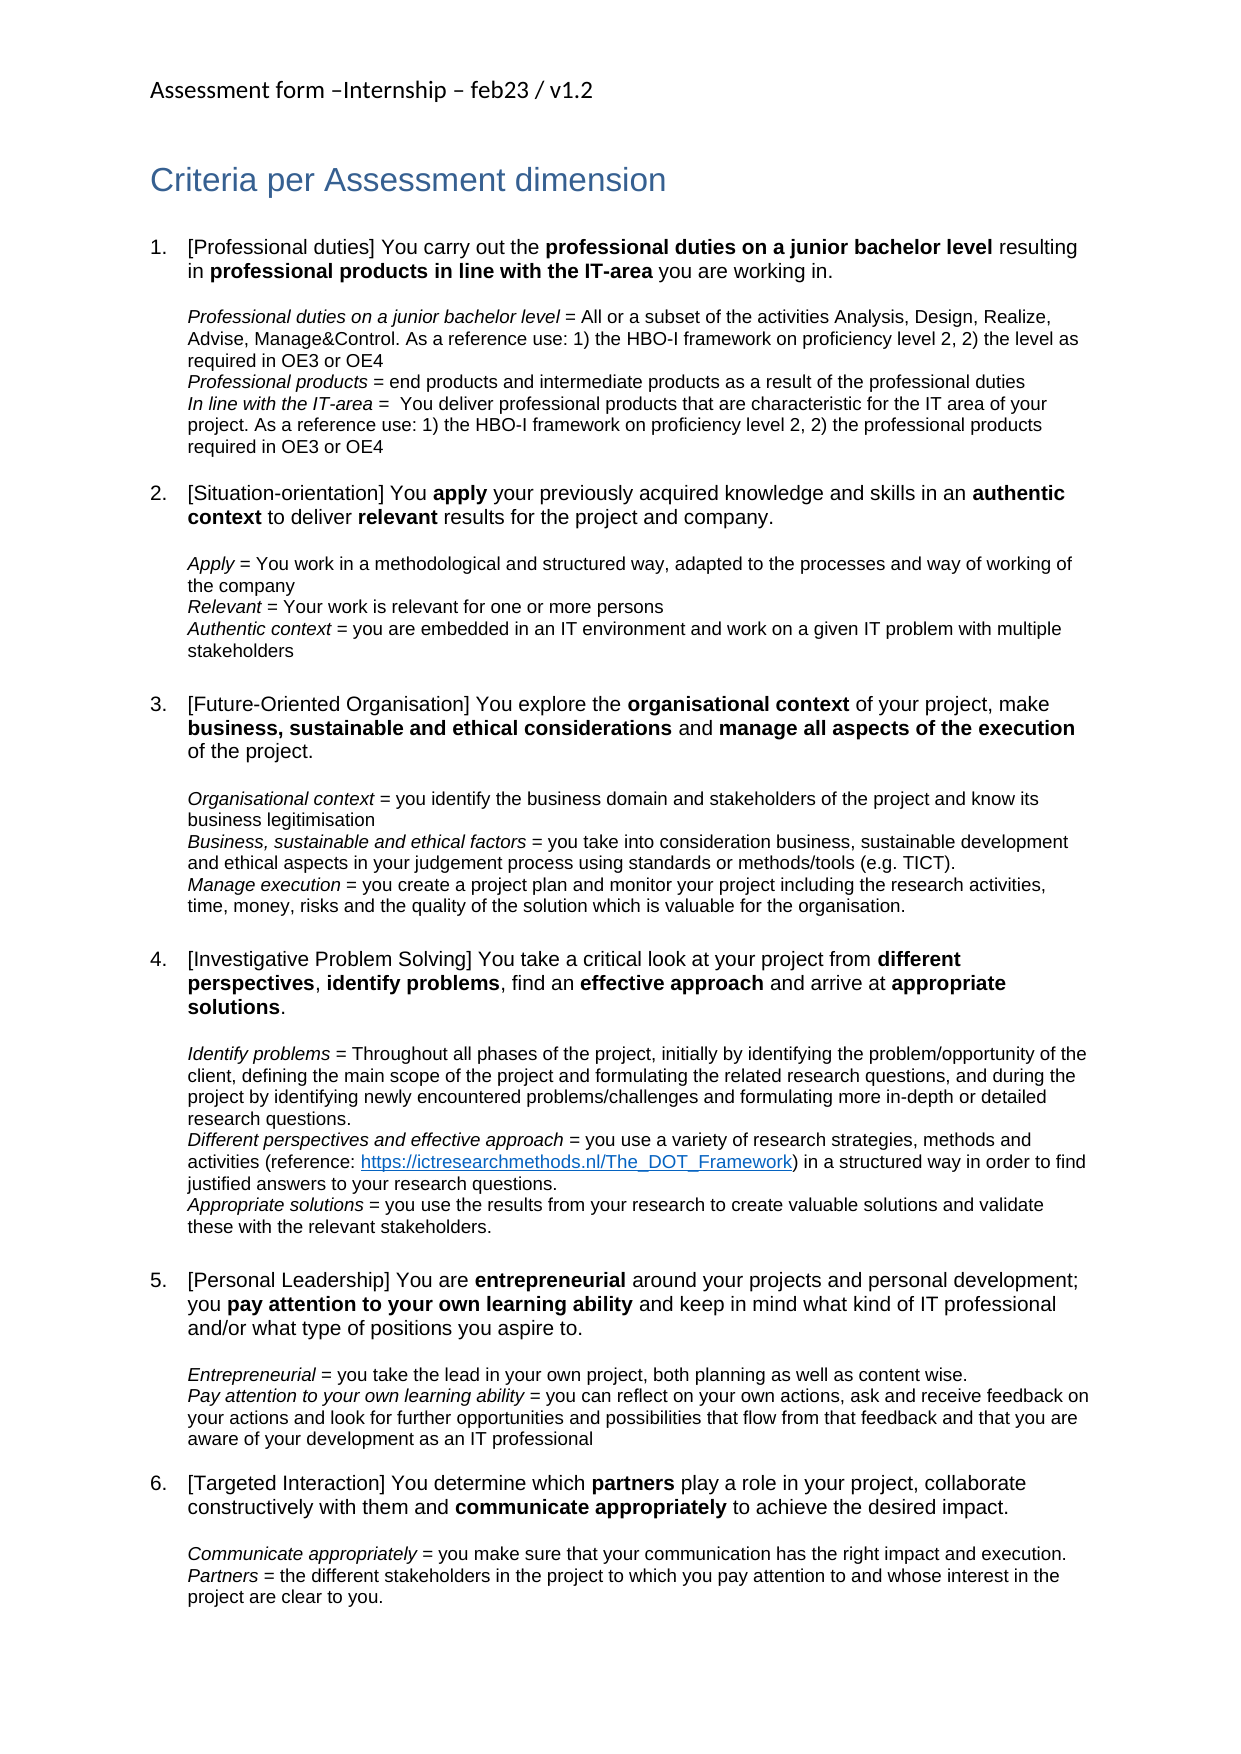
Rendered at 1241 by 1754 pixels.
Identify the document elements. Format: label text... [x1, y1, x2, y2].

text Different perspectives and effective approach = you use a variety of research strategies, methods and activities (reference: https://ictresearchmethods.nl/The_DOT_Framework) in a structured way in order to find justified answers to your research questions. [187, 1129, 1090, 1194]
text In line with the IT-area = You deliver professional products that are characteristic for the IT area of your project. As a reference use: 1) the HBO-I framework on proficiency level 2, 2) the professional products required in OE3 or OE4 [187, 393, 1090, 457]
list [Professional duties] You carry out the professional duties on a junior bachelor level resulting in professional products in line with the IT-area you are working in. [150, 234, 1090, 282]
list [Situation-orientation] You apply your previously acquired knowledge and skills in an authentic context to deliver relevant results for the project and company. [150, 481, 1090, 529]
text Appropriate solutions = you use the results from your research to create valuable solutions and validate these with the relevant stakeholders. [187, 1194, 1090, 1237]
text Entrepreneurial = you take the lead in your own project, both planning as well as content wise. [187, 1363, 1090, 1385]
text Authentic context = you are embedded in an IT environment and work on a given IT problem with multiple stakeholders [187, 618, 1090, 661]
text Identify problems = Throughout all phases of the project, initially by identifying the problem/opportunity of the client, defining the main scope of the project and formulating the related research questions, and during the project by identifying newly encountered problems/challenges and formulating more in-depth or detailed research questions. [187, 1043, 1090, 1129]
text Pay attention to your own learning ability = you can reflect on your own actions, ask and receive feedback on your actions and look for further opportunities and possibilities that flow from that feedback and that you are aware of your development as an IT professional [187, 1385, 1090, 1450]
text Communicate appropriately = you make sure that your communication has the right impact and execution. [187, 1543, 1090, 1565]
text Professional products = end products and intermediate products as a result of the professional duties [187, 371, 1090, 393]
list [Future-Oriented Organisation] You explore the organisational context of your project, make business, sustainable and ethical considerations and manage all aspects of the execution of the project. [150, 691, 1090, 763]
subtitle Criteria per Assessment dimension [150, 160, 1090, 198]
text Business, sustainable and ethical factors = you take into consideration business, sustainable development and ethical aspects in your judgement process using standards or methods/tools (e.g. TICT). [187, 830, 1090, 873]
list [Targeted Interaction] You determine which partners play a role in your project, collaborate constructively with them and communicate appropriately to achieve the desired impact. [150, 1471, 1090, 1519]
text Partners = the different stakeholders in the project to which you pay attention to and whose interest in the project are clear to you. [187, 1565, 1090, 1608]
text Relevant = Your work is relevant for one or more persons [187, 596, 1090, 618]
list [Personal Leadership] You are entrepreneurial around your projects and personal development; you pay attention to your own learning ability and keep in mind what kind of IT professional and/or what type of positions you aspire to. [150, 1268, 1090, 1339]
text Apply = You work in a methodological and structured way, adapted to the processes and way of working of the company [187, 553, 1090, 596]
list [Investigative Problem Solving] You take a critical look at your project from different perspectives, identify problems, find an effective approach and arrive at appropriate solutions. [150, 947, 1090, 1019]
text Manage execution = you create a project plan and monitor your project including the research activities, time, money, risks and the quality of the solution which is valuable for the organisation. [187, 873, 1090, 917]
text Professional duties on a junior bachelor level = All or a subset of the activities Analysis, Design, Realize, Advise, Manage&Control. As a reference use: 1) the HBO-I framework on proficiency level 2, 2) the level as required in OE3 or OE4 [187, 306, 1090, 371]
text Organisational context = you identify the business domain and stakeholders of the project and know its business legitimisation [187, 787, 1090, 830]
